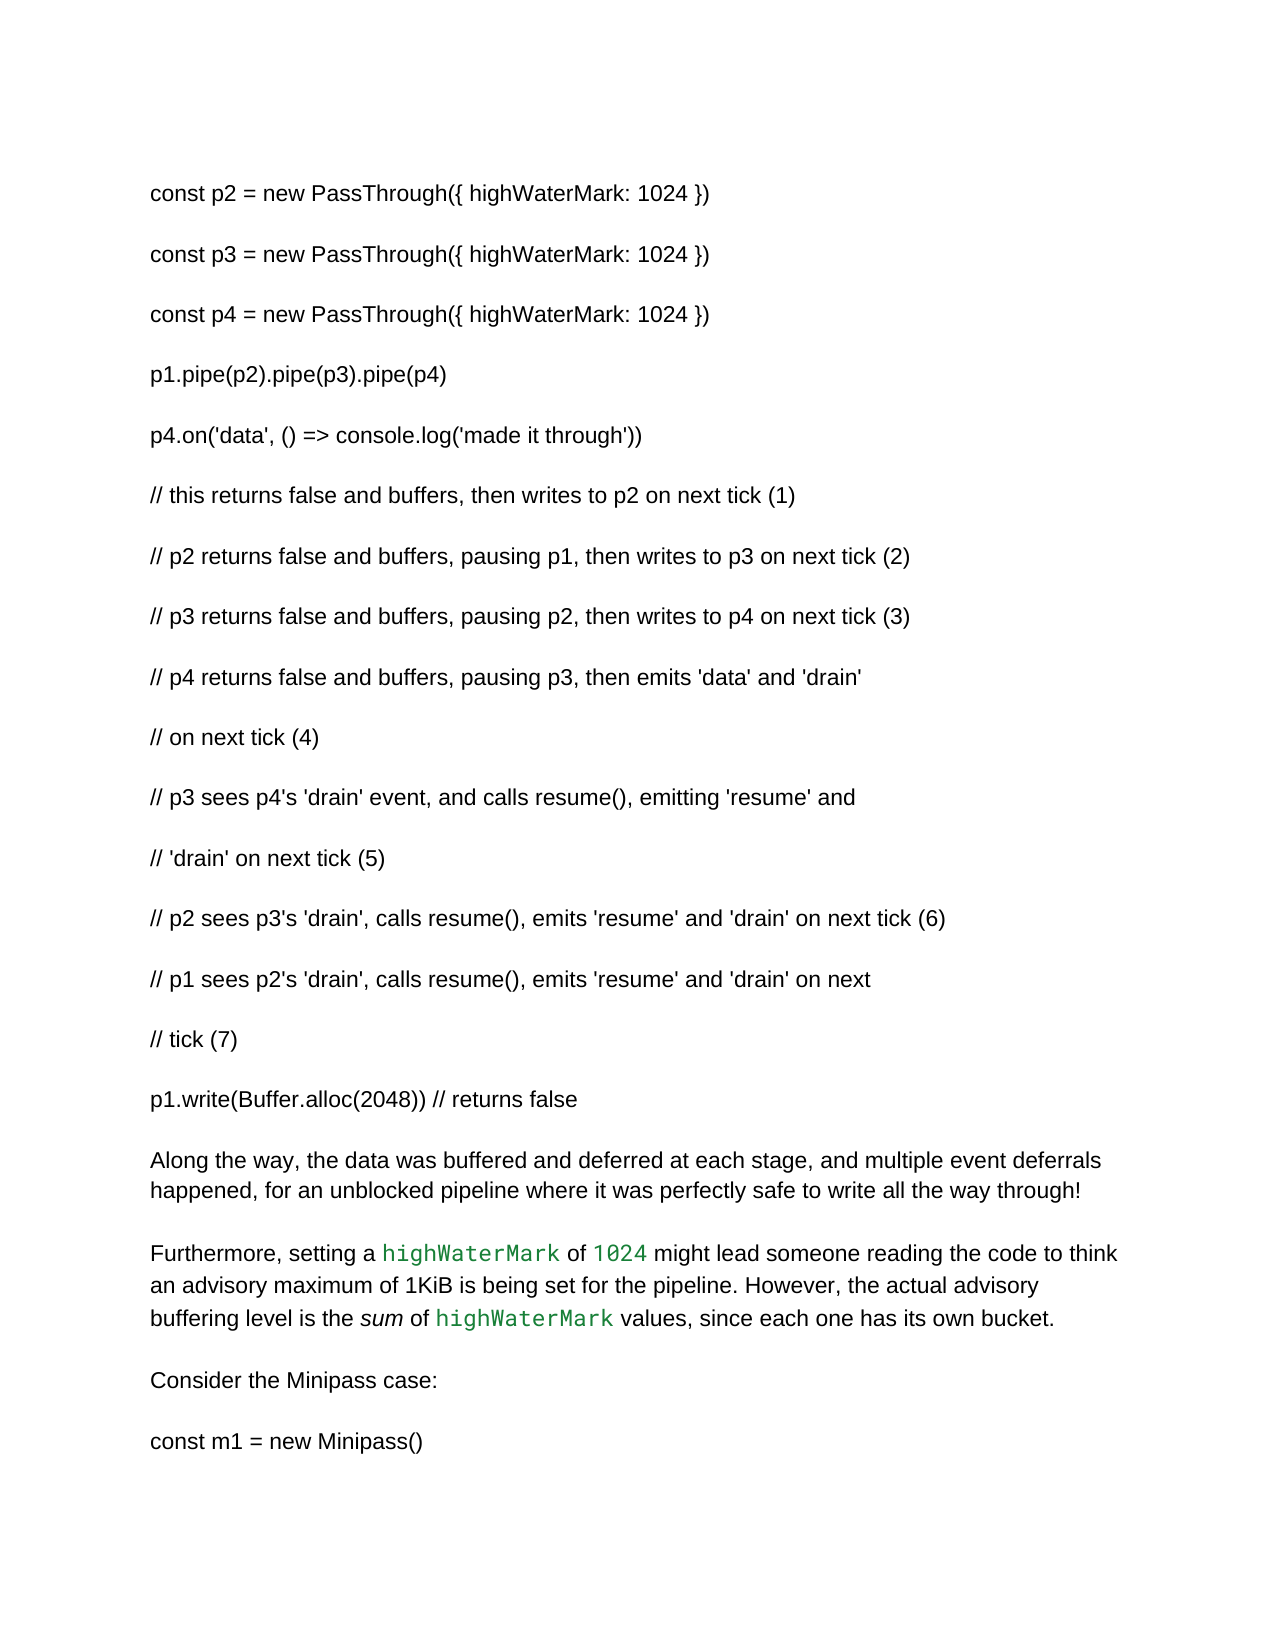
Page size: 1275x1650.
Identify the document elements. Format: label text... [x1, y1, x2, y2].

text // p3 sees p4's 'drain' event, and calls resume(), emitting 'resume' and [150, 784, 1125, 811]
text Furthermore, setting a highWaterMark of 1024 might lead someone reading the code to think an advisory maximum of 1KiB is being set for the pipeline. However, the actual advisory buffering level is the sum of highWaterMark values, since each one has its own bucket. [150, 1237, 1125, 1333]
text // p2 sees p3's 'drain', calls resume(), emits 'resume' and 'drain' on next tick (6) [150, 905, 1125, 932]
text // p4 returns false and buffers, pausing p3, then emits 'data' and 'drain' [150, 663, 1125, 690]
text // p1 sees p2's 'drain', calls resume(), emits 'resume' and 'drain' on next [150, 966, 1125, 992]
text p4.on('data', () => console.log('made it through')) [150, 422, 1125, 448]
text p1.write(Buffer.alloc(2048)) // returns false [150, 1086, 1125, 1113]
text Consider the Minipass case: [150, 1367, 1125, 1394]
text const p2 = new PassThrough({ highWaterMark: 1024 }) [150, 180, 1125, 207]
text // tick (7) [150, 1026, 1125, 1052]
text const m1 = new Minipass() [150, 1428, 1125, 1454]
text const p3 = new PassThrough({ highWaterMark: 1024 }) [150, 241, 1125, 267]
text // p2 returns false and buffers, pausing p1, then writes to p3 on next tick (2) [150, 543, 1125, 569]
text p1.pipe(p2).pipe(p3).pipe(p4) [150, 361, 1125, 388]
text Along the way, the data was buffered and deferred at each stage, and multiple event deferrals happened, for an unblocked pipeline where it was perfectly safe to write all the way through! [150, 1147, 1125, 1203]
text // p3 returns false and buffers, pausing p2, then writes to p4 on next tick (3) [150, 603, 1125, 629]
text const p4 = new PassThrough({ highWaterMark: 1024 }) [150, 301, 1125, 327]
text // this returns false and buffers, then writes to p2 on next tick (1) [150, 482, 1125, 509]
text // on next tick (4) [150, 724, 1125, 750]
text // 'drain' on next tick (5) [150, 845, 1125, 871]
